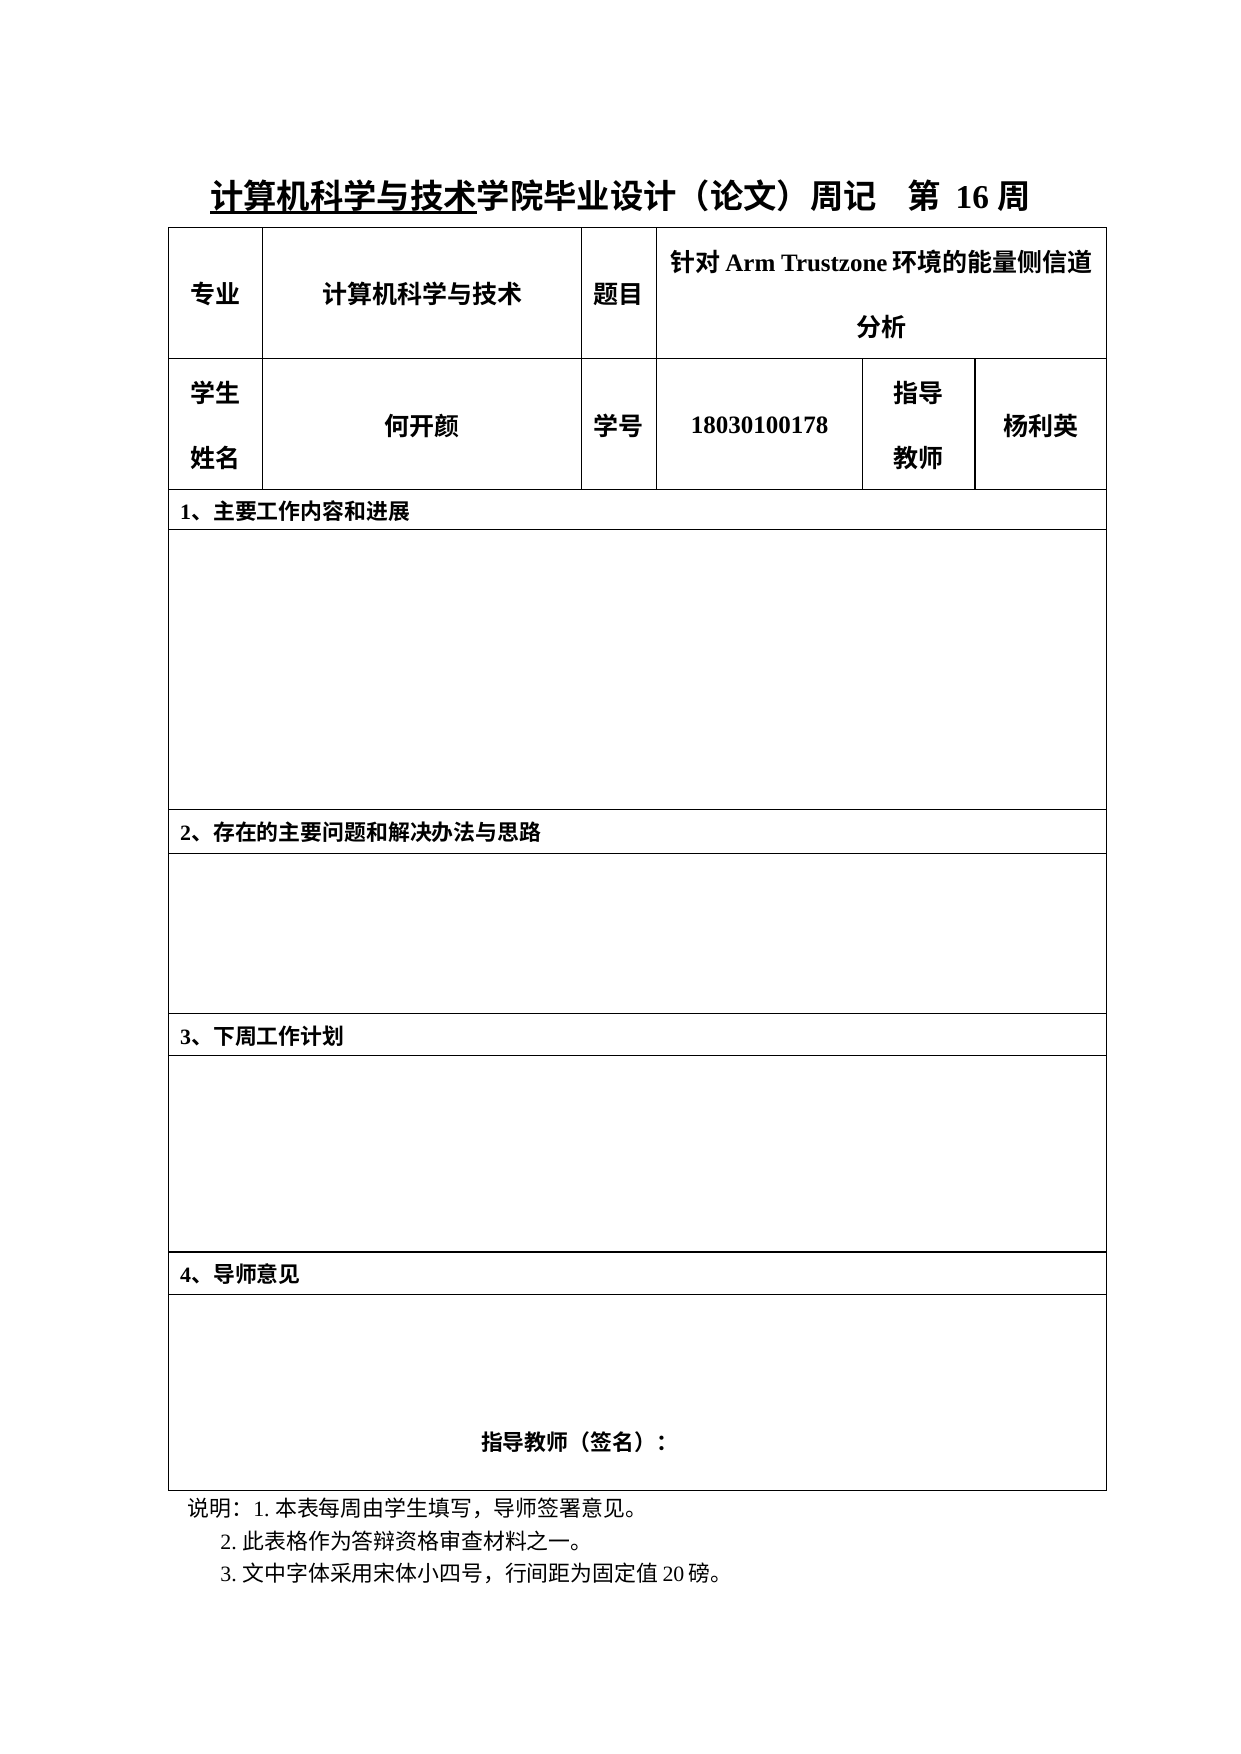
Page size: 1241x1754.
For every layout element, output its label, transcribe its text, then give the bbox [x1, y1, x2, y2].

table_cell 指导教师（签名）： [169, 1295, 1106, 1490]
table_cell 学号 [582, 359, 656, 489]
table_cell [169, 854, 1106, 1013]
table_cell [169, 530, 1106, 809]
table_header 计算机科学与技术 [263, 228, 581, 358]
text 计算机科学与技术学院毕业设计（论文）周记 第 16 周 [187, 162, 1053, 227]
table_cell [169, 1056, 1106, 1251]
table_cell 杨利英 [976, 359, 1106, 489]
text 3. 文中字体采用宋体小四号，行间距为固定值20磅。 [187, 1556, 1053, 1588]
text 说明：1. 本表每周由学生填写，导师签署意见。 [187, 1491, 1053, 1523]
table_header 题目 [582, 228, 656, 358]
table_cell 1、主要工作内容和进展 [169, 490, 1106, 529]
table_header 专业 [169, 228, 262, 358]
table_cell 3、下周工作计划 [169, 1014, 1106, 1055]
table_header 针对Arm Trustzone环境的能量侧信道分析 [657, 228, 1106, 358]
table_cell 学生姓名 [169, 359, 262, 489]
table_cell 指导 教师 [863, 359, 974, 489]
table_cell 何开颜 [263, 359, 581, 489]
text 2. 此表格作为答辩资格审查材料之一。 [187, 1523, 1053, 1556]
table_cell 2、存在的主要问题和解决办法与思路 [169, 810, 1106, 853]
table_cell 18030100178 [657, 359, 862, 489]
table_cell 4、导师意见 [169, 1253, 1106, 1294]
